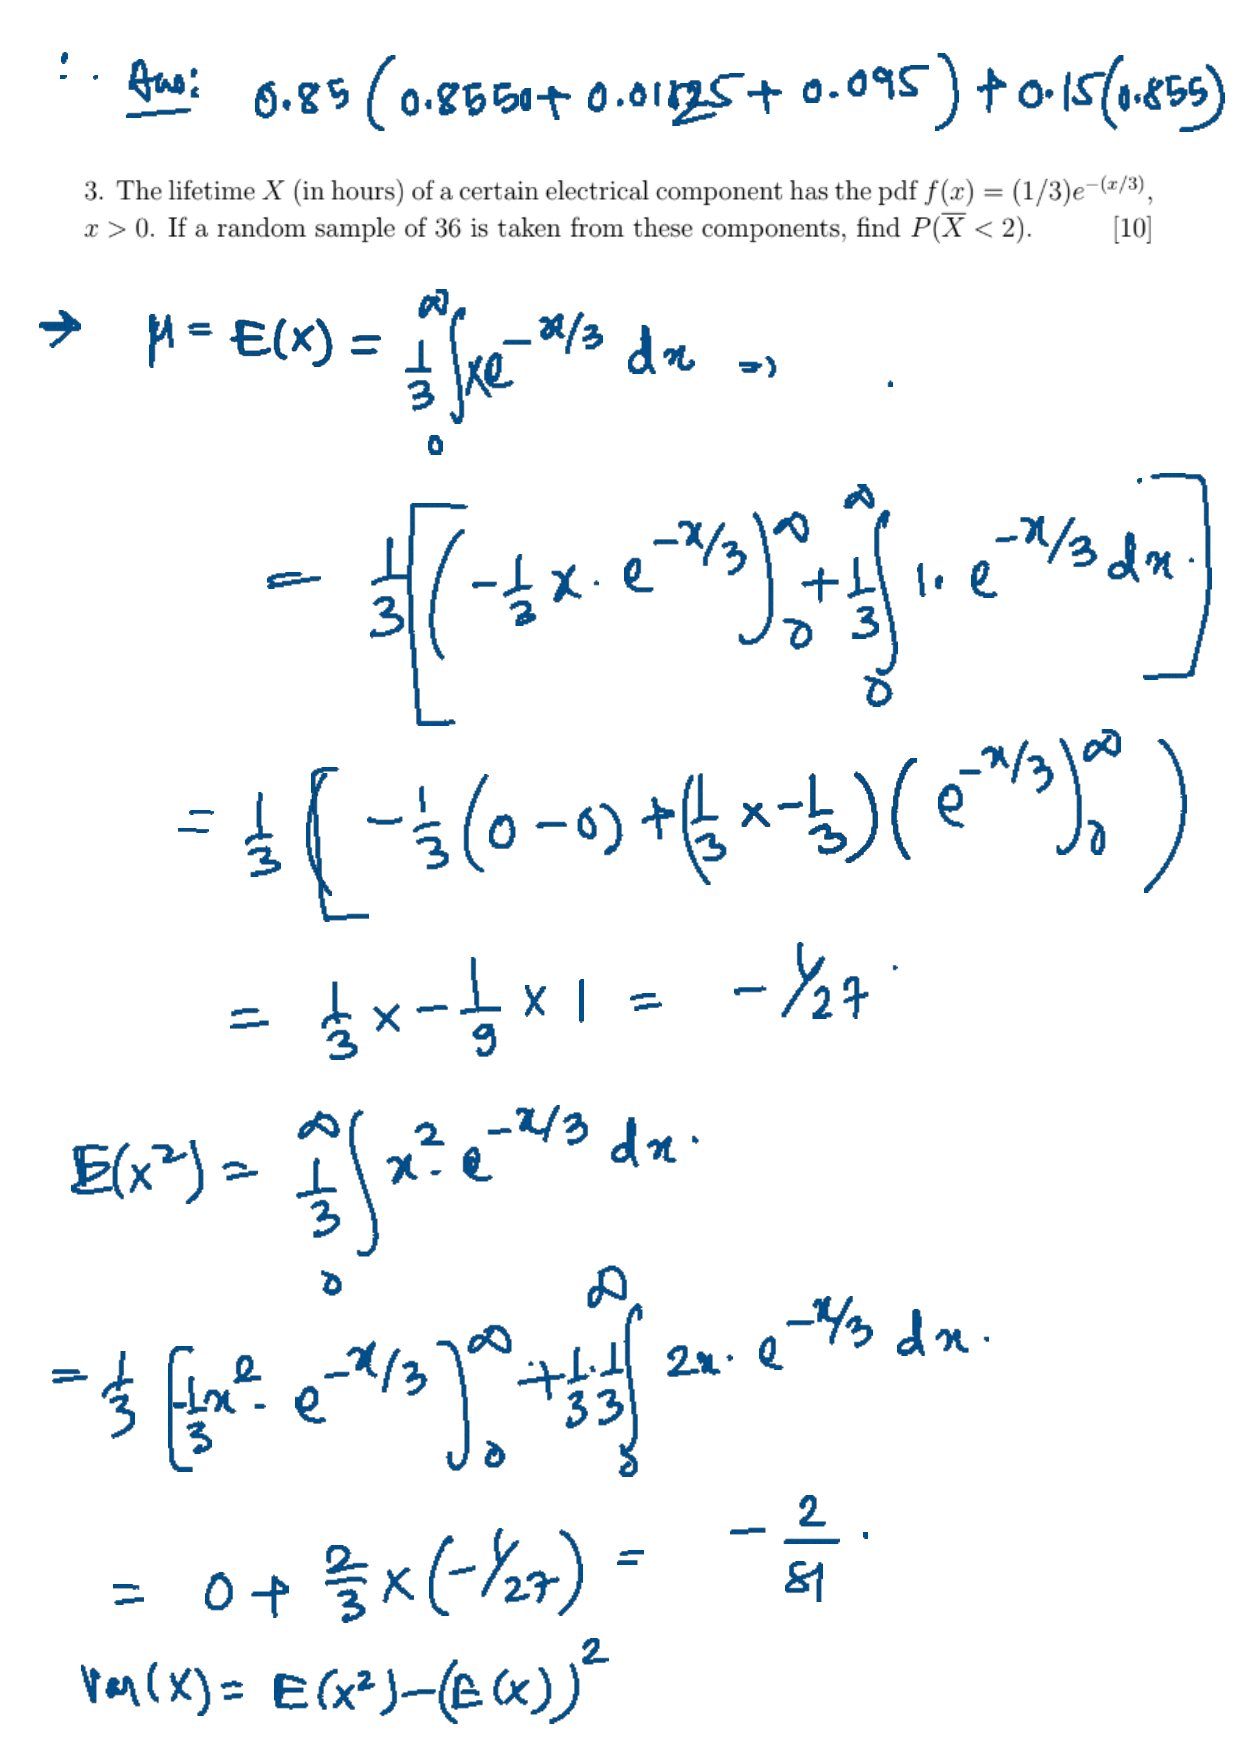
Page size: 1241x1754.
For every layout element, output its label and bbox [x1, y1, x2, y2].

picture [525, 985, 546, 1017]
picture [803, 65, 929, 103]
picture [61, 52, 68, 64]
picture [579, 979, 584, 1023]
picture [917, 563, 943, 597]
picture [734, 942, 898, 1019]
picture [370, 503, 468, 726]
picture [730, 1495, 840, 1544]
picture [245, 792, 281, 877]
picture [1144, 739, 1187, 893]
picture [977, 55, 1225, 132]
picture [71, 1140, 258, 1204]
picture [739, 356, 893, 387]
picture [113, 1584, 144, 1605]
picture [617, 1550, 644, 1565]
picture [624, 484, 898, 707]
picture [971, 473, 1212, 680]
picture [168, 1346, 266, 1472]
picture [75, 168, 1166, 252]
picture [230, 957, 501, 1060]
picture [428, 435, 443, 455]
picture [588, 73, 782, 126]
picture [405, 289, 603, 424]
picture [81, 1662, 243, 1716]
picture [429, 1528, 583, 1616]
picture [149, 314, 381, 368]
picture [325, 1545, 414, 1623]
picture [126, 59, 199, 118]
picture [520, 88, 531, 111]
picture [472, 554, 599, 626]
picture [938, 729, 1121, 855]
picture [267, 572, 321, 589]
picture [935, 53, 959, 131]
picture [189, 810, 214, 815]
picture [628, 325, 695, 374]
picture [52, 1351, 135, 1439]
picture [178, 828, 209, 833]
picture [255, 55, 519, 131]
picture [39, 310, 81, 348]
picture [759, 1296, 873, 1370]
picture [306, 758, 917, 922]
picture [295, 1105, 733, 1477]
picture [785, 1561, 823, 1602]
picture [897, 1309, 989, 1356]
picture [537, 86, 571, 120]
picture [205, 1572, 289, 1618]
picture [630, 993, 662, 1011]
picture [274, 1638, 609, 1724]
